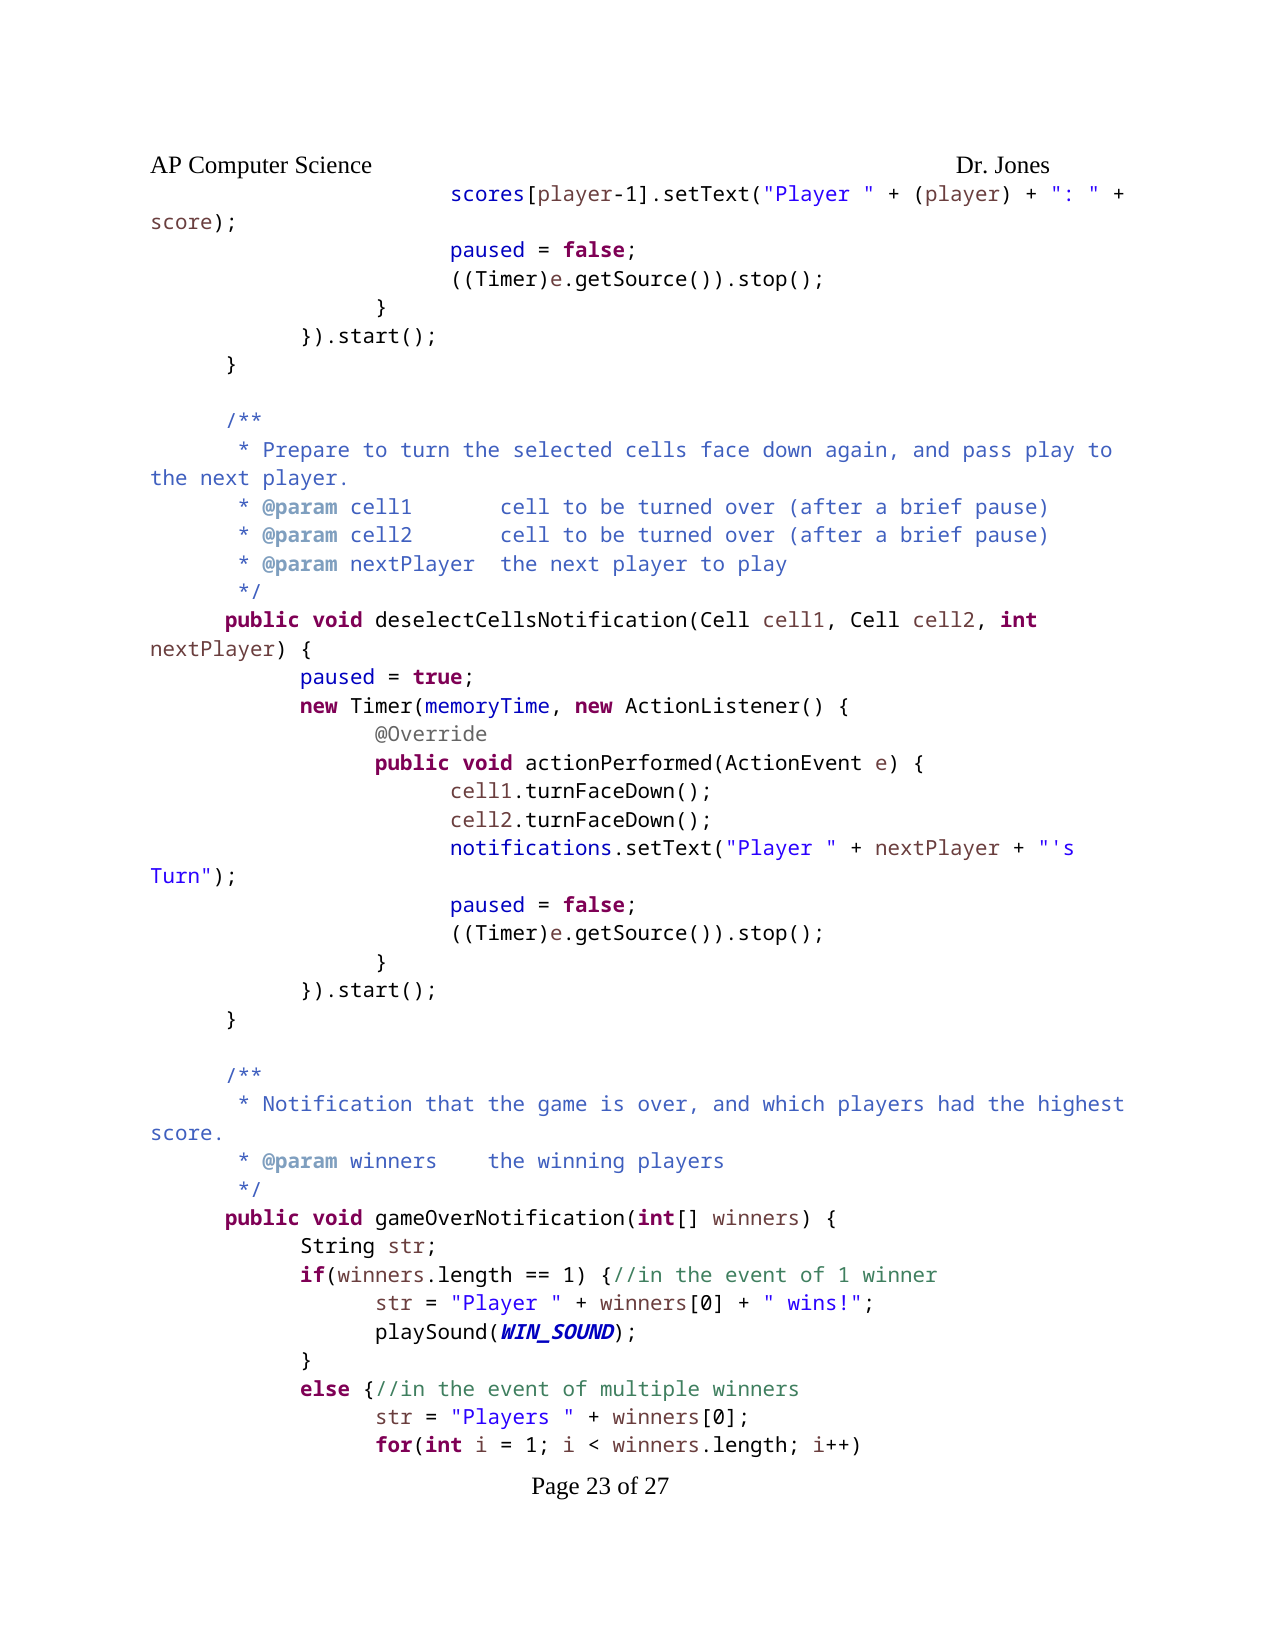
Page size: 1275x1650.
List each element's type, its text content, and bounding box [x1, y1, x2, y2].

text cell2.turnFaceDown(); [150, 805, 1125, 833]
text */ [150, 1175, 1125, 1203]
text else {//in the event of multiple winners [150, 1374, 1125, 1402]
text /** [150, 407, 1125, 435]
text } [150, 1345, 1125, 1374]
text public void actionPerformed(ActionEvent e) { [150, 748, 1125, 776]
text } [150, 947, 1125, 975]
text * @param cell1 cell to be turned over (after a brief pause) [150, 492, 1125, 520]
text * @param cell2 cell to be turned over (after a brief pause) [150, 520, 1125, 549]
text } [150, 1004, 1125, 1032]
text paused = true; [150, 662, 1125, 691]
text ((Timer)e.getSource()).stop(); [150, 264, 1125, 292]
text * @param nextPlayer the next player to play [150, 549, 1125, 577]
text for(int i = 1; i < winners.length; i++) [150, 1431, 1125, 1459]
text @Override [150, 719, 1125, 748]
text } [150, 292, 1125, 321]
text } [150, 349, 1125, 378]
text new Timer(memoryTime, new ActionListener() { [150, 691, 1125, 719]
text * Notification that the game is over, and which players had the highest score. [150, 1089, 1125, 1146]
text cell1.turnFaceDown(); [150, 776, 1125, 805]
text }).start(); [150, 321, 1125, 349]
text * @param winners the winning players [150, 1146, 1125, 1175]
text scores[player-1].setText("Player " + (player) + ": " + score); [150, 179, 1125, 236]
text ((Timer)e.getSource()).stop(); [150, 918, 1125, 947]
text playSound(WIN_SOUND); [150, 1317, 1125, 1345]
text */ [150, 577, 1125, 606]
text paused = false; [150, 890, 1125, 918]
text if(winners.length == 1) {//in the event of 1 winner [150, 1260, 1125, 1288]
text str = "Players " + winners[0]; [150, 1402, 1125, 1431]
text * Prepare to turn the selected cells face down again, and pass play to the next player. [150, 435, 1125, 492]
text notifications.setText("Player " + nextPlayer + "'s Turn"); [150, 833, 1125, 890]
text public void gameOverNotification(int[] winners) { [150, 1203, 1125, 1232]
text str = "Player " + winners[0] + " wins!"; [150, 1288, 1125, 1317]
text }).start(); [150, 975, 1125, 1004]
text public void deselectCellsNotification(Cell cell1, Cell cell2, int nextPlayer) { [150, 606, 1125, 662]
text String str; [150, 1232, 1125, 1260]
text paused = false; [150, 236, 1125, 264]
text /** [150, 1061, 1125, 1089]
